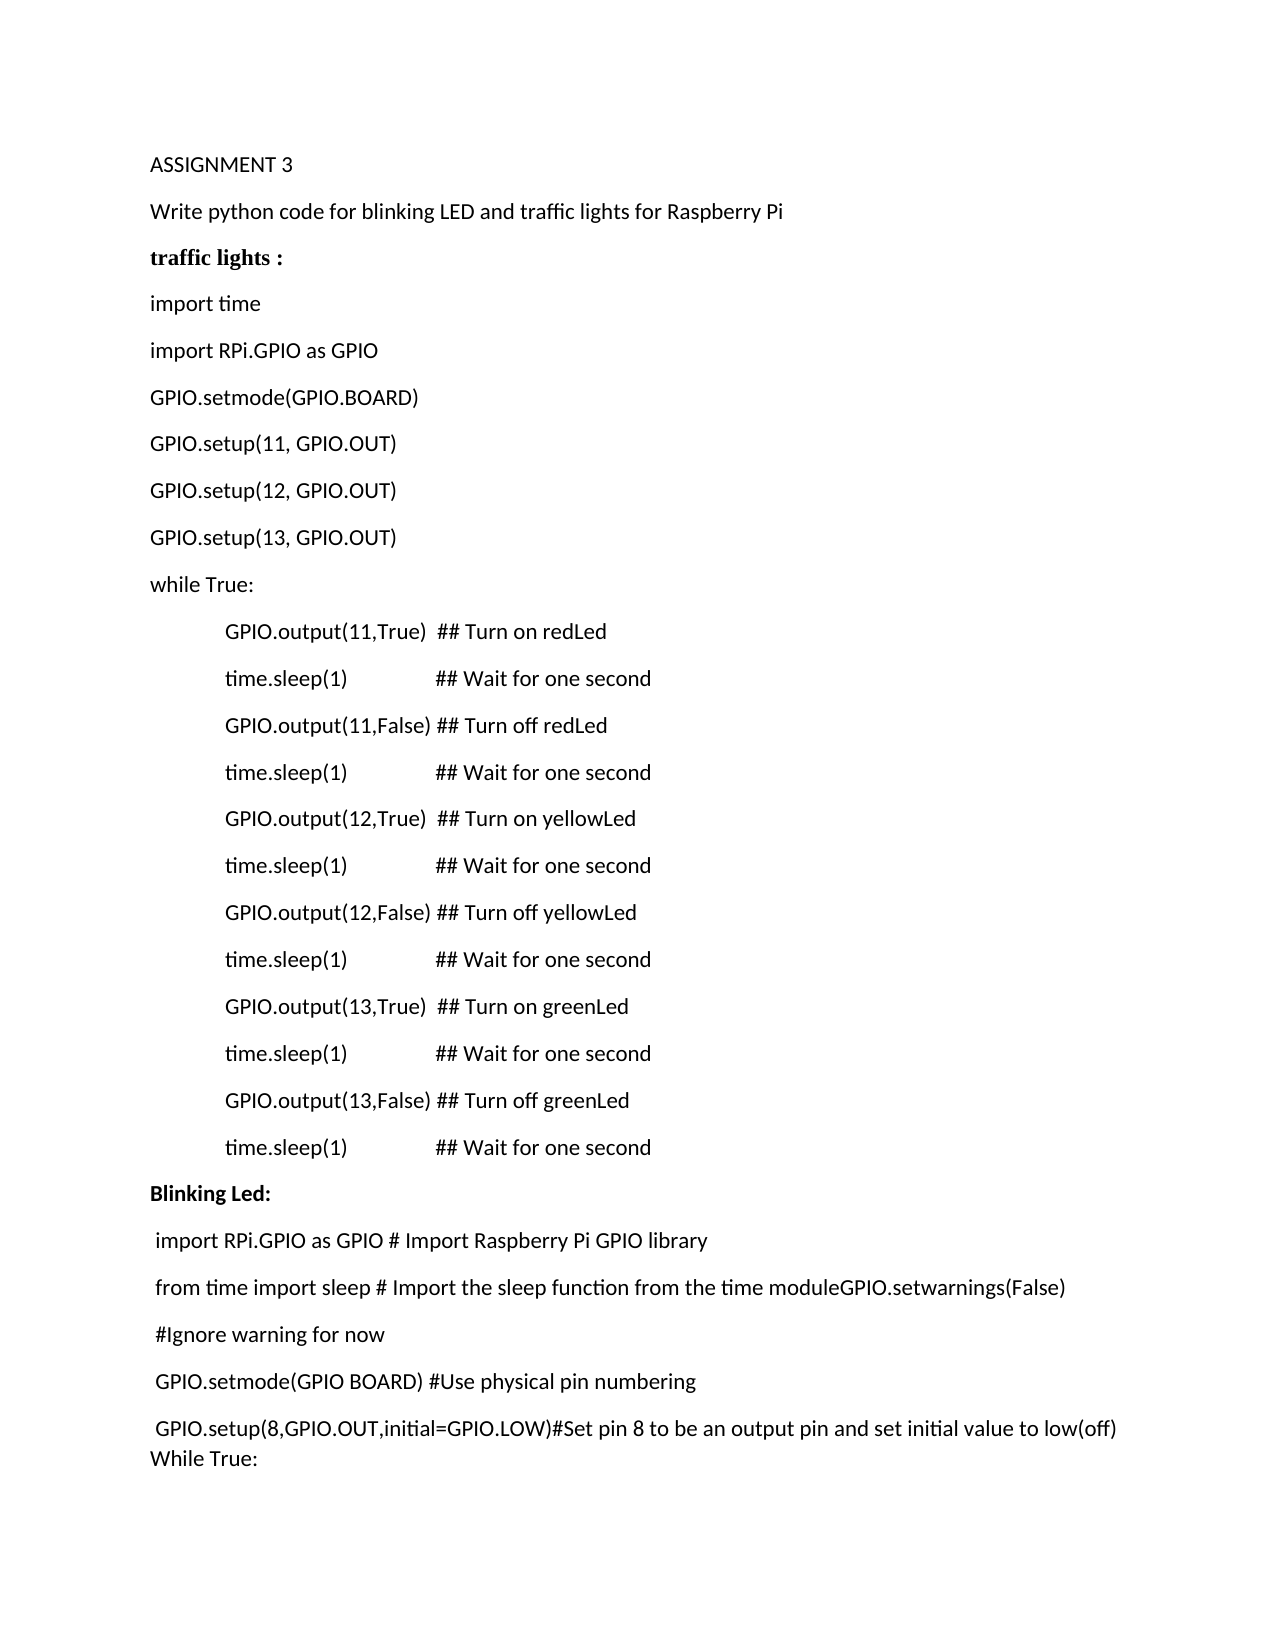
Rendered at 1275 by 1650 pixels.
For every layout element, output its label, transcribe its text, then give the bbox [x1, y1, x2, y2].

text GPIO.setmode(GPIO BOARD) #Use physical pin numbering [150, 1367, 1125, 1395]
text GPIO.setup(8,GPIO.OUT,initial=GPIO.LOW)#Set pin 8 to be an output pin and set initial value to low(off) While True: [150, 1414, 1125, 1472]
text time.sleep(1) ## Wait for one second [150, 851, 1125, 879]
text from time import sleep # Import the sleep function from the time moduleGPIO.setwarnings(False) [150, 1273, 1125, 1301]
text time.sleep(1) ## Wait for one second [150, 945, 1125, 973]
text GPIO.output(13,True) ## Turn on greenLed [150, 992, 1125, 1020]
text GPIO.output(11,True) ## Turn on redLed [150, 617, 1125, 645]
text #Ignore warning for now [150, 1320, 1125, 1348]
text GPIO.setup(13, GPIO.OUT) [150, 523, 1125, 551]
text import RPi.GPIO as GPIO # Import Raspberry Pi GPIO library [150, 1226, 1125, 1254]
text time.sleep(1) ## Wait for one second [150, 1133, 1125, 1161]
text import RPi.GPIO as GPIO [150, 336, 1125, 364]
text GPIO.output(11,False) ## Turn off redLed [150, 711, 1125, 739]
text GPIO.output(12,False) ## Turn off yellowLed [150, 898, 1125, 926]
text time.sleep(1) ## Wait for one second [150, 664, 1125, 692]
text GPIO.output(13,False) ## Turn off greenLed [150, 1086, 1125, 1114]
text GPIO.setup(11, GPIO.OUT) [150, 429, 1125, 457]
text time.sleep(1) ## Wait for one second [150, 758, 1125, 786]
text GPIO.output(12,True) ## Turn on yellowLed [150, 804, 1125, 832]
text time.sleep(1) ## Wait for one second [150, 1039, 1125, 1067]
text while True: [150, 570, 1125, 598]
text GPIO.setup(12, GPIO.OUT) [150, 476, 1125, 504]
text import time [150, 289, 1125, 317]
text traffic lights : [150, 244, 1125, 270]
text Write python code for blinking LED and traffic lights for Raspberry Pi [150, 197, 1125, 225]
text GPIO.setmode(GPIO.BOARD) [150, 383, 1125, 411]
text ASSIGNMENT 3 [150, 150, 1125, 178]
text Blinking Led: [150, 1179, 1125, 1207]
